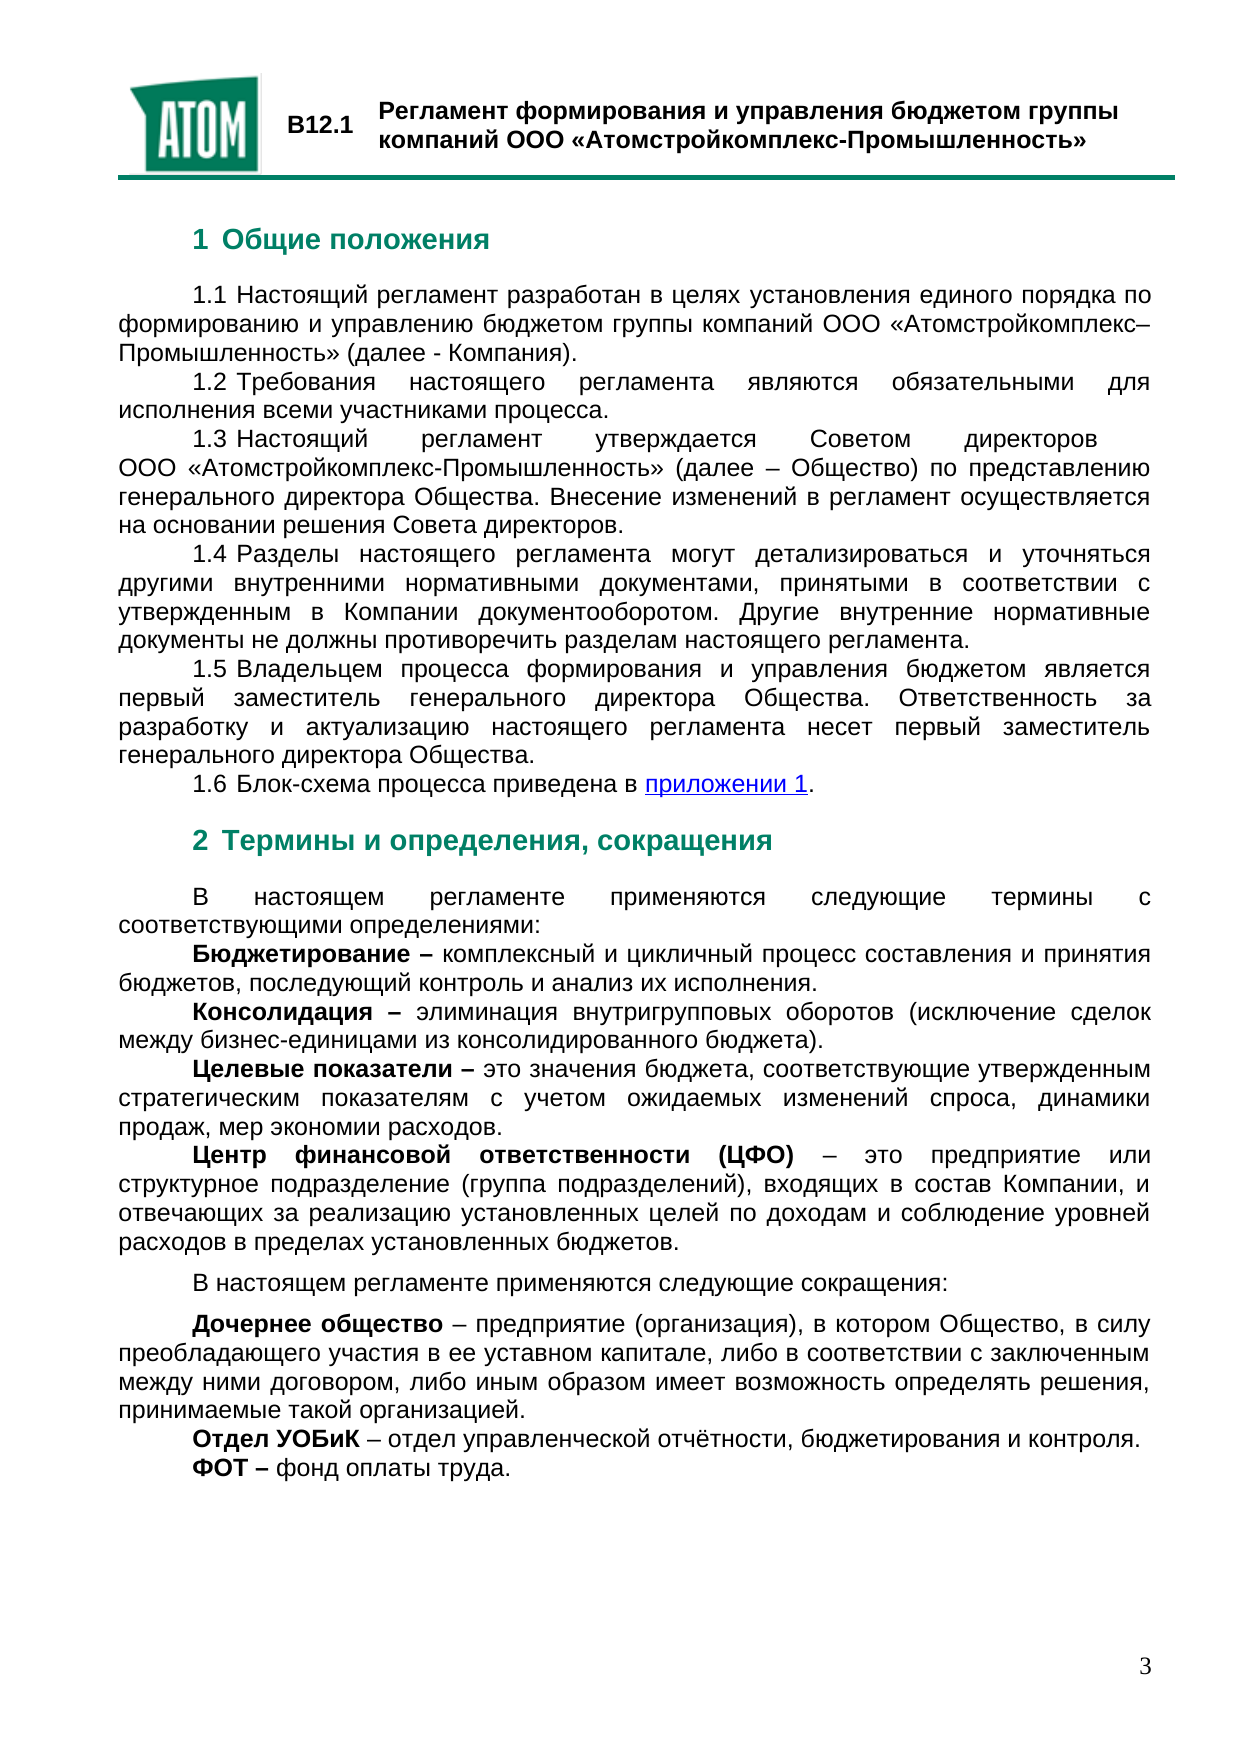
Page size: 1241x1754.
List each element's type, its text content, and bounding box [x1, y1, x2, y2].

text ФОТ – фонд оплаты труда. [118, 1453, 1152, 1481]
list Настоящий регламент утверждается Советом директоров ООО «Атомстройкомплекс-Промышленность» (далее – Общество) по представлению генерального директора Общества. Внесение изменений в регламент осуществляется на основании решения Совета директоров. [118, 424, 1152, 539]
picture [129, 73, 263, 176]
text Консолидация – элиминация внутригрупповых оборотов (исключение сделок между бизнес-единицами из консолидированного бюджета). [118, 996, 1152, 1054]
text В настоящем регламенте применяются следующие термины с соответствующими определениями: [118, 881, 1152, 939]
list Настоящий регламент разработан в целях установления единого порядка по формированию и управлению бюджетом группы компаний ООО «Атомстройкомплекс–Промышленность» (далее - Компания). [118, 280, 1152, 367]
list Владельцем процесса формирования и управления бюджетом является первый заместитель генерального директора Общества. Ответственность за разработку и актуализацию настоящего регламента несет первый заместитель генерального директора Общества. [118, 654, 1152, 769]
subtitle Термины и определения, сокращения [118, 823, 1152, 856]
list Блок-схема процесса приведена в приложении 1. [118, 769, 1152, 798]
text Бюджетирование – комплексный и цикличный процесс составления и принятия бюджетов, последующий контроль и анализ их исполнения. [118, 939, 1152, 996]
subtitle Общие положения [118, 222, 1152, 255]
text Дочернее общество – предприятие (организация), в котором Общество, в силу преобладающего участия в ее уставном капитале, либо в соответствии с заключенным между ними договором, либо иным образом имеет возможность определять решения, принимаемые такой организацией. [118, 1309, 1152, 1424]
text Отдел УОБиК – отдел управленческой отчётности, бюджетирования и контроля. [118, 1424, 1152, 1453]
list Разделы настоящего регламента могут детализироваться и уточняться другими внутренними нормативными документами, принятыми в соответствии с утвержденным в Компании документооборотом. Другие внутренние нормативные документы не должны противоречить разделам настоящего регламента. [118, 539, 1152, 654]
list Требования настоящего регламента являются обязательными для исполнения всеми участниками процесса. [118, 367, 1152, 424]
text Центр финансовой ответственности (ЦФО) – это предприятие или структурное подразделение (группа подразделений), входящих в состав Компании, и отвечающих за реализацию установленных целей по доходам и соблюдение уровней расходов в пределах установленных бюджетов. [118, 1140, 1152, 1255]
text В настоящем регламенте применяются следующие сокращения: [118, 1268, 1152, 1296]
text Целевые показатели – это значения бюджета, соответствующие утвержденным стратегическим показателям с учетом ожидаемых изменений спроса, динамики продаж, мер экономии расходов. [118, 1054, 1152, 1140]
